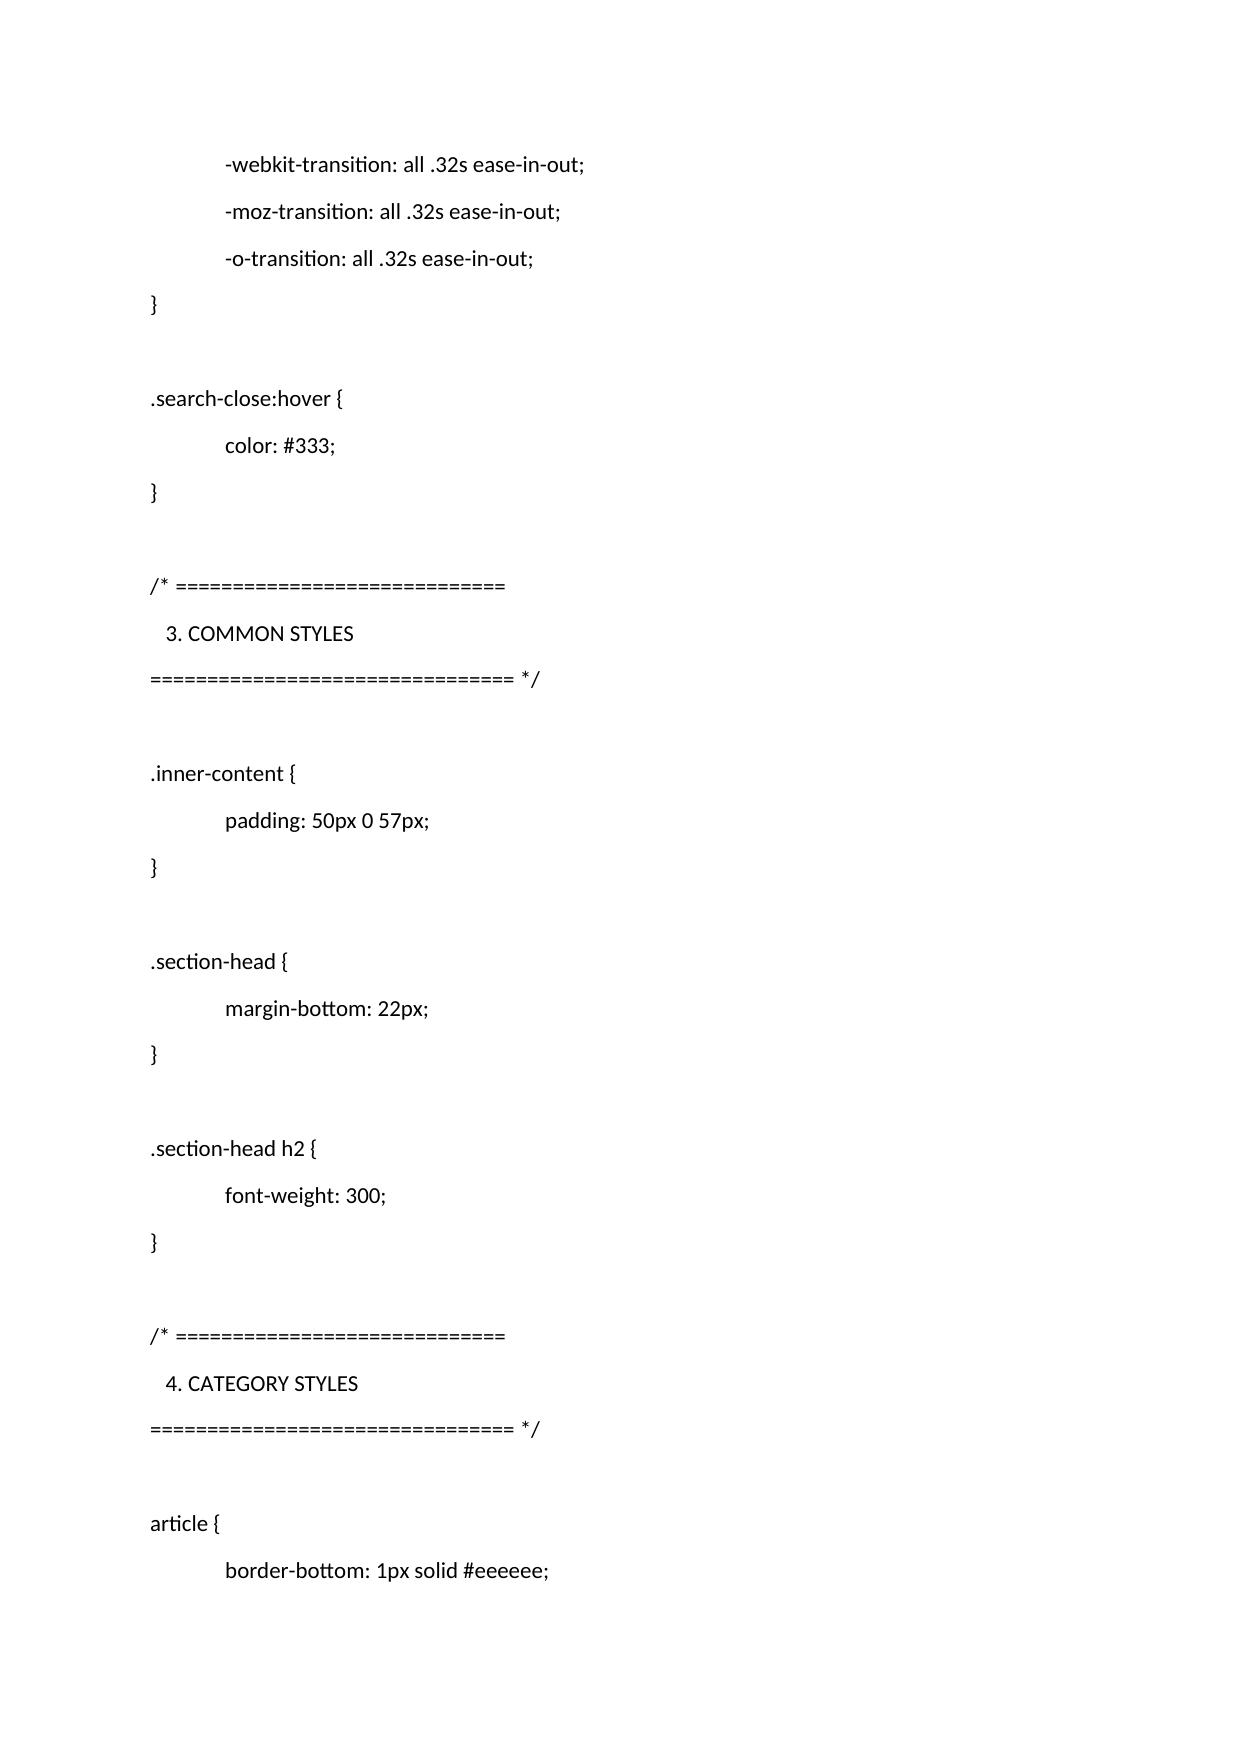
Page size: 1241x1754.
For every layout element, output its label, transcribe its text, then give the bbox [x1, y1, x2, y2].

text } [150, 1228, 1090, 1256]
text padding: 50px 0 57px; [150, 806, 1090, 834]
text .section-head h2 { [150, 1134, 1090, 1162]
text .section-head { [150, 947, 1090, 975]
text border-bottom: 1px solid #eeeeee; [150, 1556, 1090, 1584]
text .inner-content { [150, 759, 1090, 787]
text margin-bottom: 22px; [150, 994, 1090, 1022]
text ================================ */ [150, 1416, 1090, 1444]
text -o-transition: all .32s ease-in-out; [150, 244, 1090, 272]
text article { [150, 1509, 1090, 1537]
text .search-close:hover { [150, 384, 1090, 412]
text 3. COMMON STYLES [150, 619, 1090, 647]
text } [150, 478, 1090, 506]
text -moz-transition: all .32s ease-in-out; [150, 197, 1090, 225]
text } [150, 853, 1090, 881]
text 4. CATEGORY STYLES [150, 1369, 1090, 1397]
text -webkit-transition: all .32s ease-in-out; [150, 150, 1090, 178]
text /* ============================= [150, 572, 1090, 600]
text } [150, 1041, 1090, 1069]
text color: #333; [150, 431, 1090, 459]
text /* ============================= [150, 1322, 1090, 1350]
text ================================ */ [150, 666, 1090, 694]
text } [150, 291, 1090, 319]
text font-weight: 300; [150, 1181, 1090, 1209]
